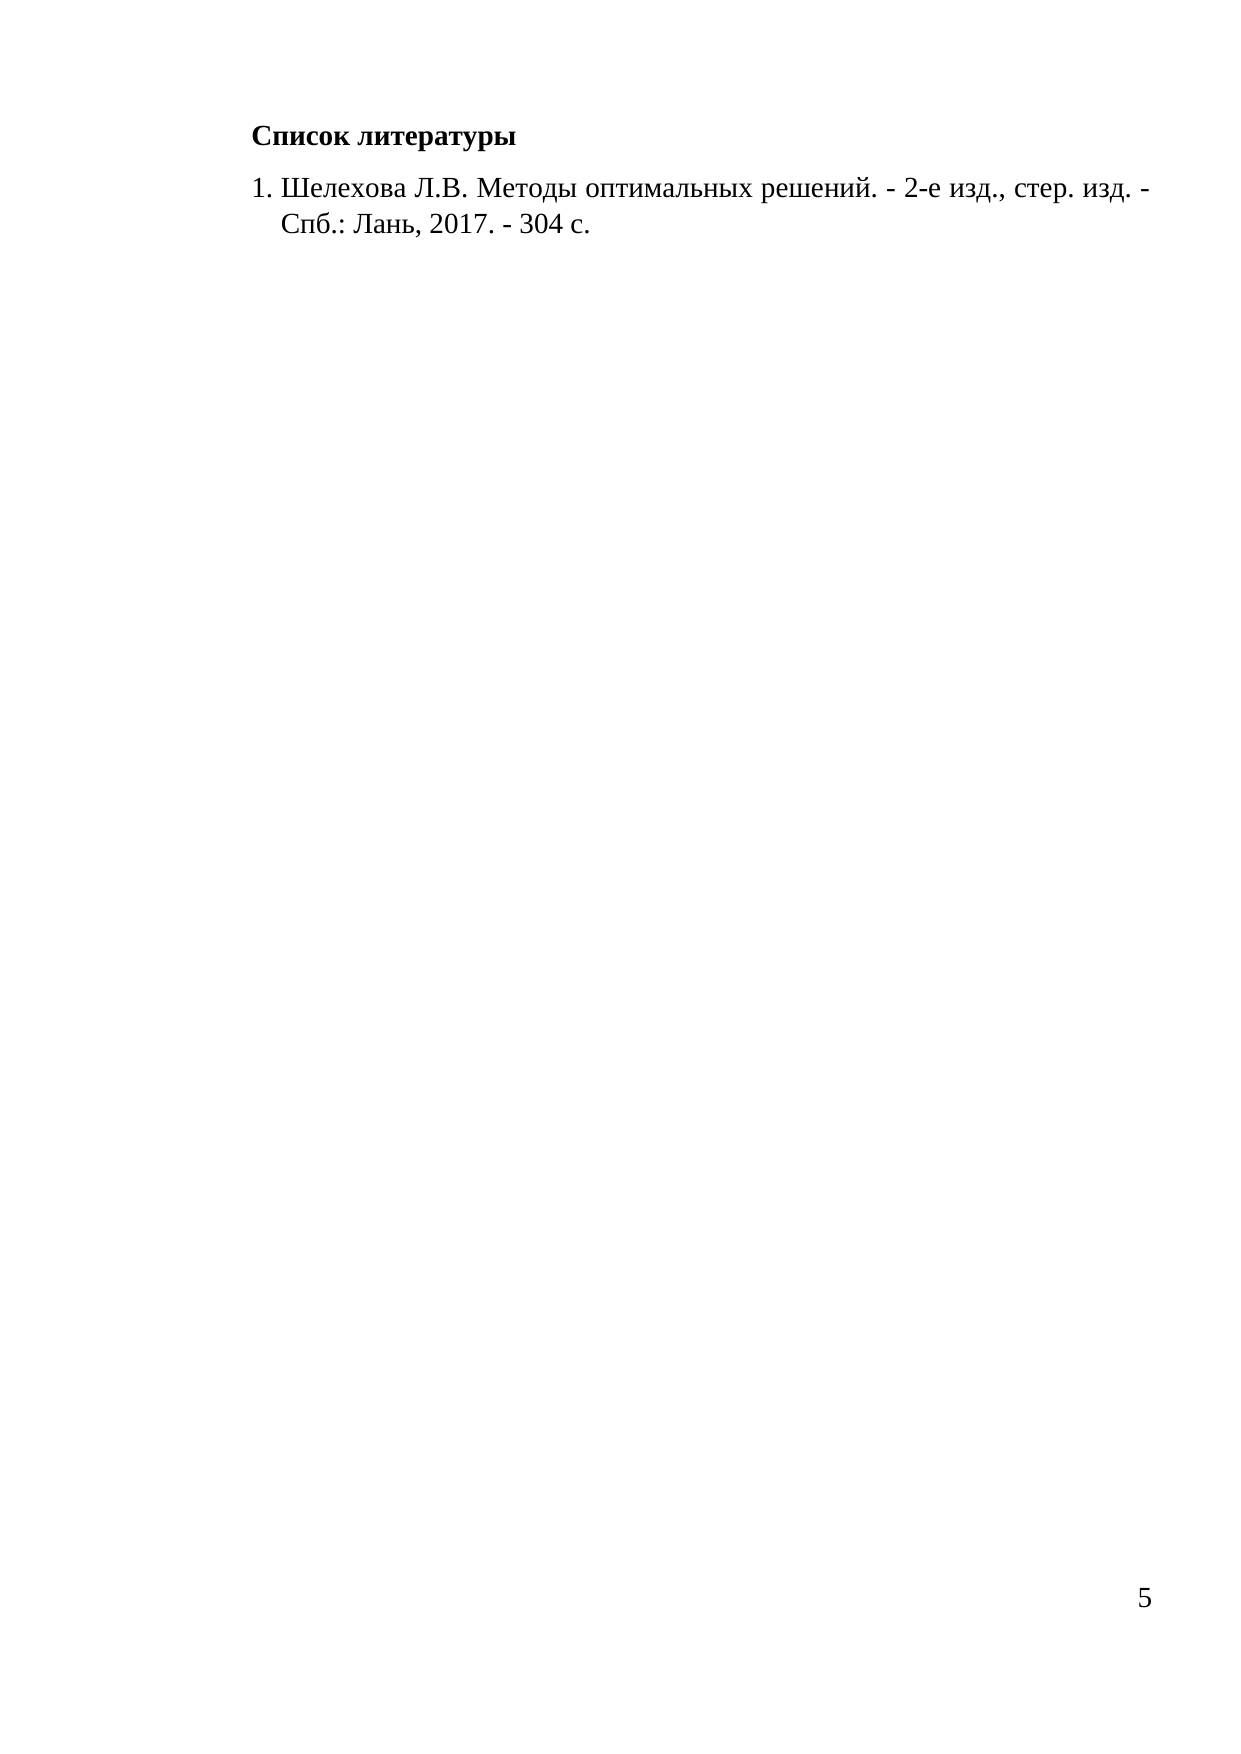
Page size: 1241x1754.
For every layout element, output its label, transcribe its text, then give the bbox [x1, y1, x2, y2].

list Шелехова Л.В. Методы оптимальных решений. - 2-е изд., стер. изд. - Спб.: Лань, 2017. - 304 с. [251, 170, 1152, 239]
subtitle Список литературы [177, 118, 1152, 152]
